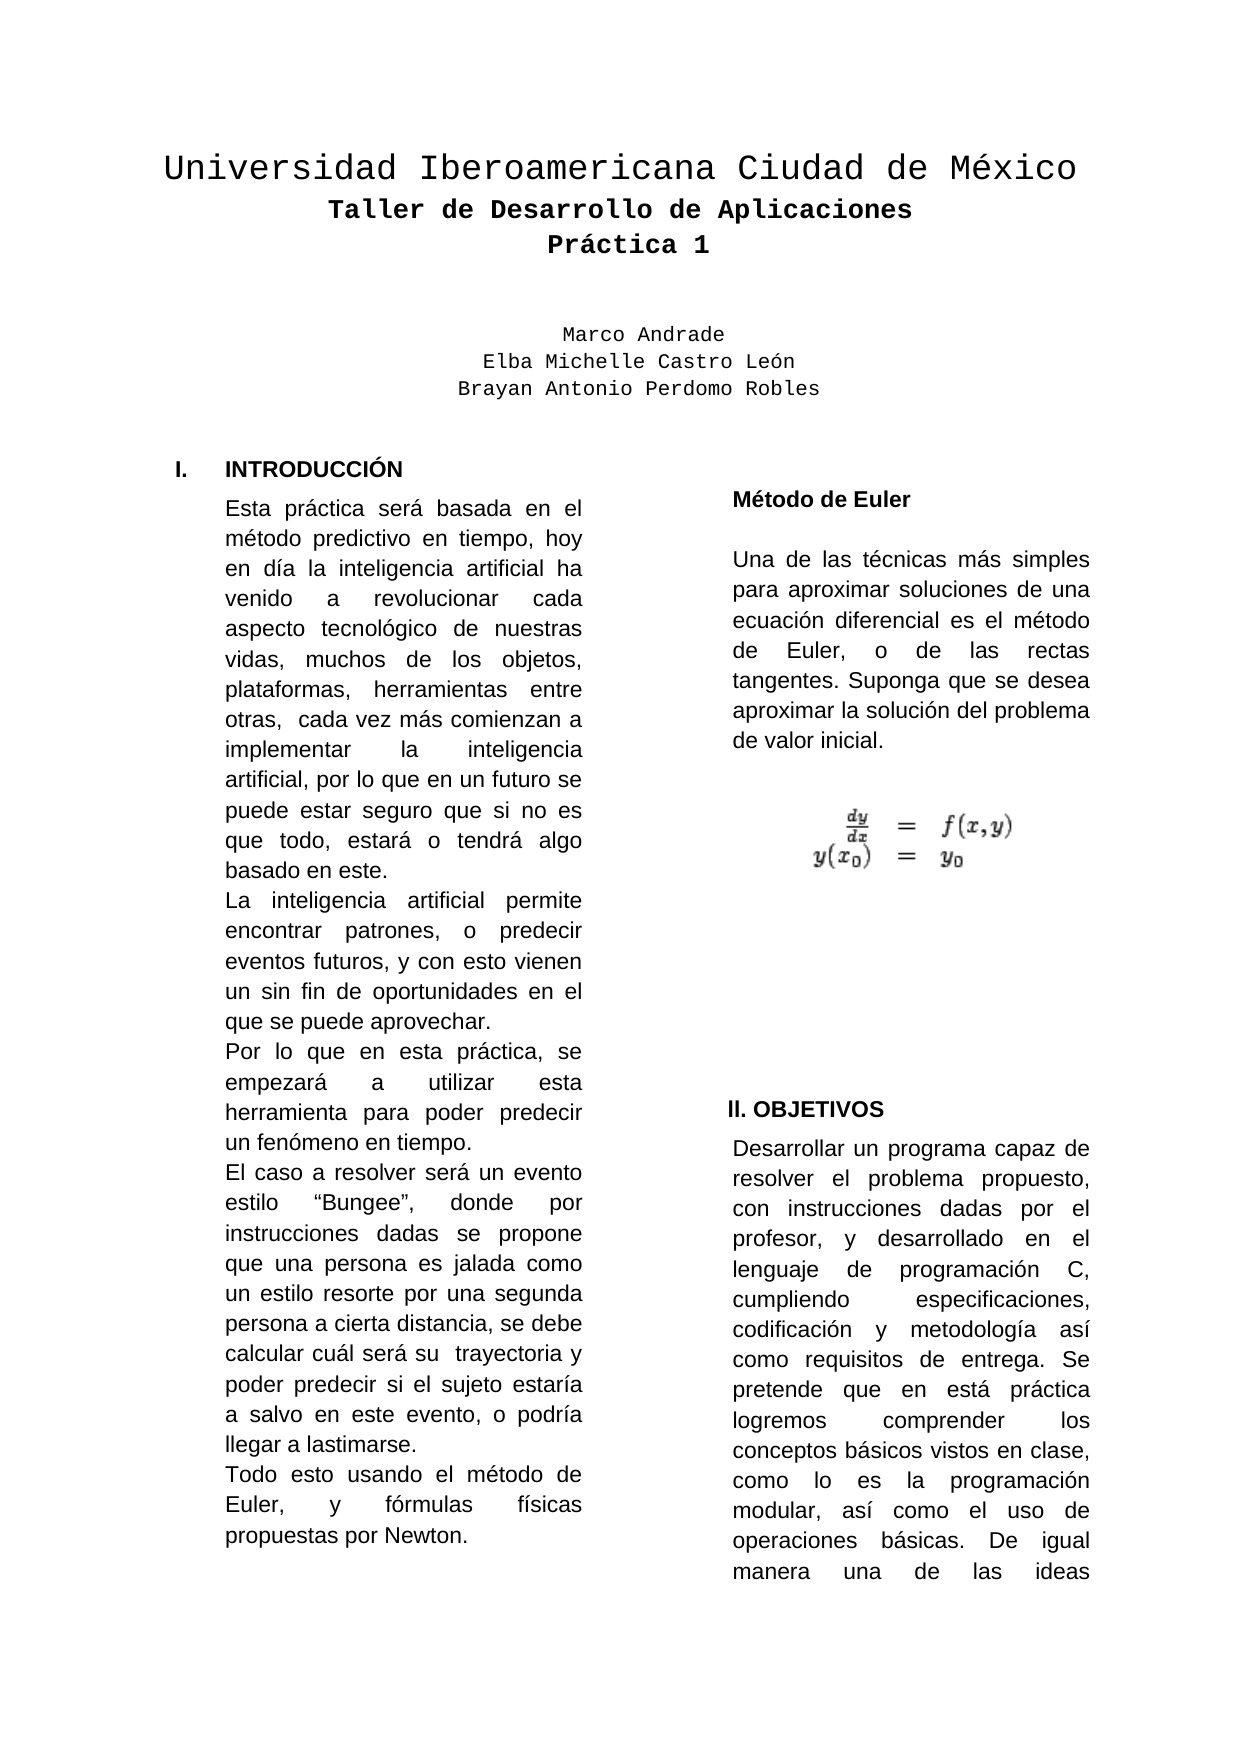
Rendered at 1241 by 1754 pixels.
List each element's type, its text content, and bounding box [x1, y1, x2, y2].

text Universidad Iberoamericana Ciudad de México [150, 150, 1090, 190]
text Por lo que en esta práctica, se empezará a utilizar esta herramienta para poder predecir un fenómeno en tiempo. [225, 1038, 582, 1155]
text Todo esto usando el método de Euler, y fórmulas físicas propuestas por Newton. [225, 1461, 582, 1548]
text Brayan Antonio Perdomo Robles [187, 378, 1090, 402]
text La inteligencia artificial permite encontrar patrones, o predecir eventos futuros, y con esto vienen un sin fin de oportunidades en el que se puede aprovechar. [225, 887, 582, 1034]
text El caso a resolver será un evento estilo “Bungee”, donde por instrucciones dadas se propone que una persona es jalada como un estilo resorte por una segunda persona a cierta distancia, se debe calcular cuál será su trayectoria y poder predecir si el sujeto estaría a salvo en este evento, o podría llegar a lastimarse. [225, 1159, 582, 1457]
subtitle ll. OBJETIVOS [657, 1096, 1090, 1122]
text Práctica 1 [150, 231, 1090, 262]
subtitle INTRODUCCIÓN [187, 456, 582, 482]
text Marco Andrade [150, 324, 1090, 348]
text Taller de Desarrollo de Aplicaciones [150, 196, 1090, 227]
text Método de Euler [657, 486, 1090, 512]
text Una de las técnicas más simples para aproximar soluciones de una ecuación diferencial es el método de Euler, o de las rectas tangentes. Suponga que se desea aproximar la solución del problema de valor inicial. [732, 546, 1090, 754]
picture [787, 787, 1035, 891]
text Esta práctica será basada en el método predictivo en tiempo, hoy en día la inteligencia artificial ha venido a revolucionar cada aspecto tecnológico de nuestras vidas, muchos de los objetos, plataformas, herramientas entre otras, cada vez más comienzan a implementar la inteligencia artificial, por lo que en un futuro se puede estar seguro que si no es que todo, estará o tendrá algo basado en este. [225, 494, 582, 883]
text Elba Michelle Castro León [187, 351, 1090, 375]
